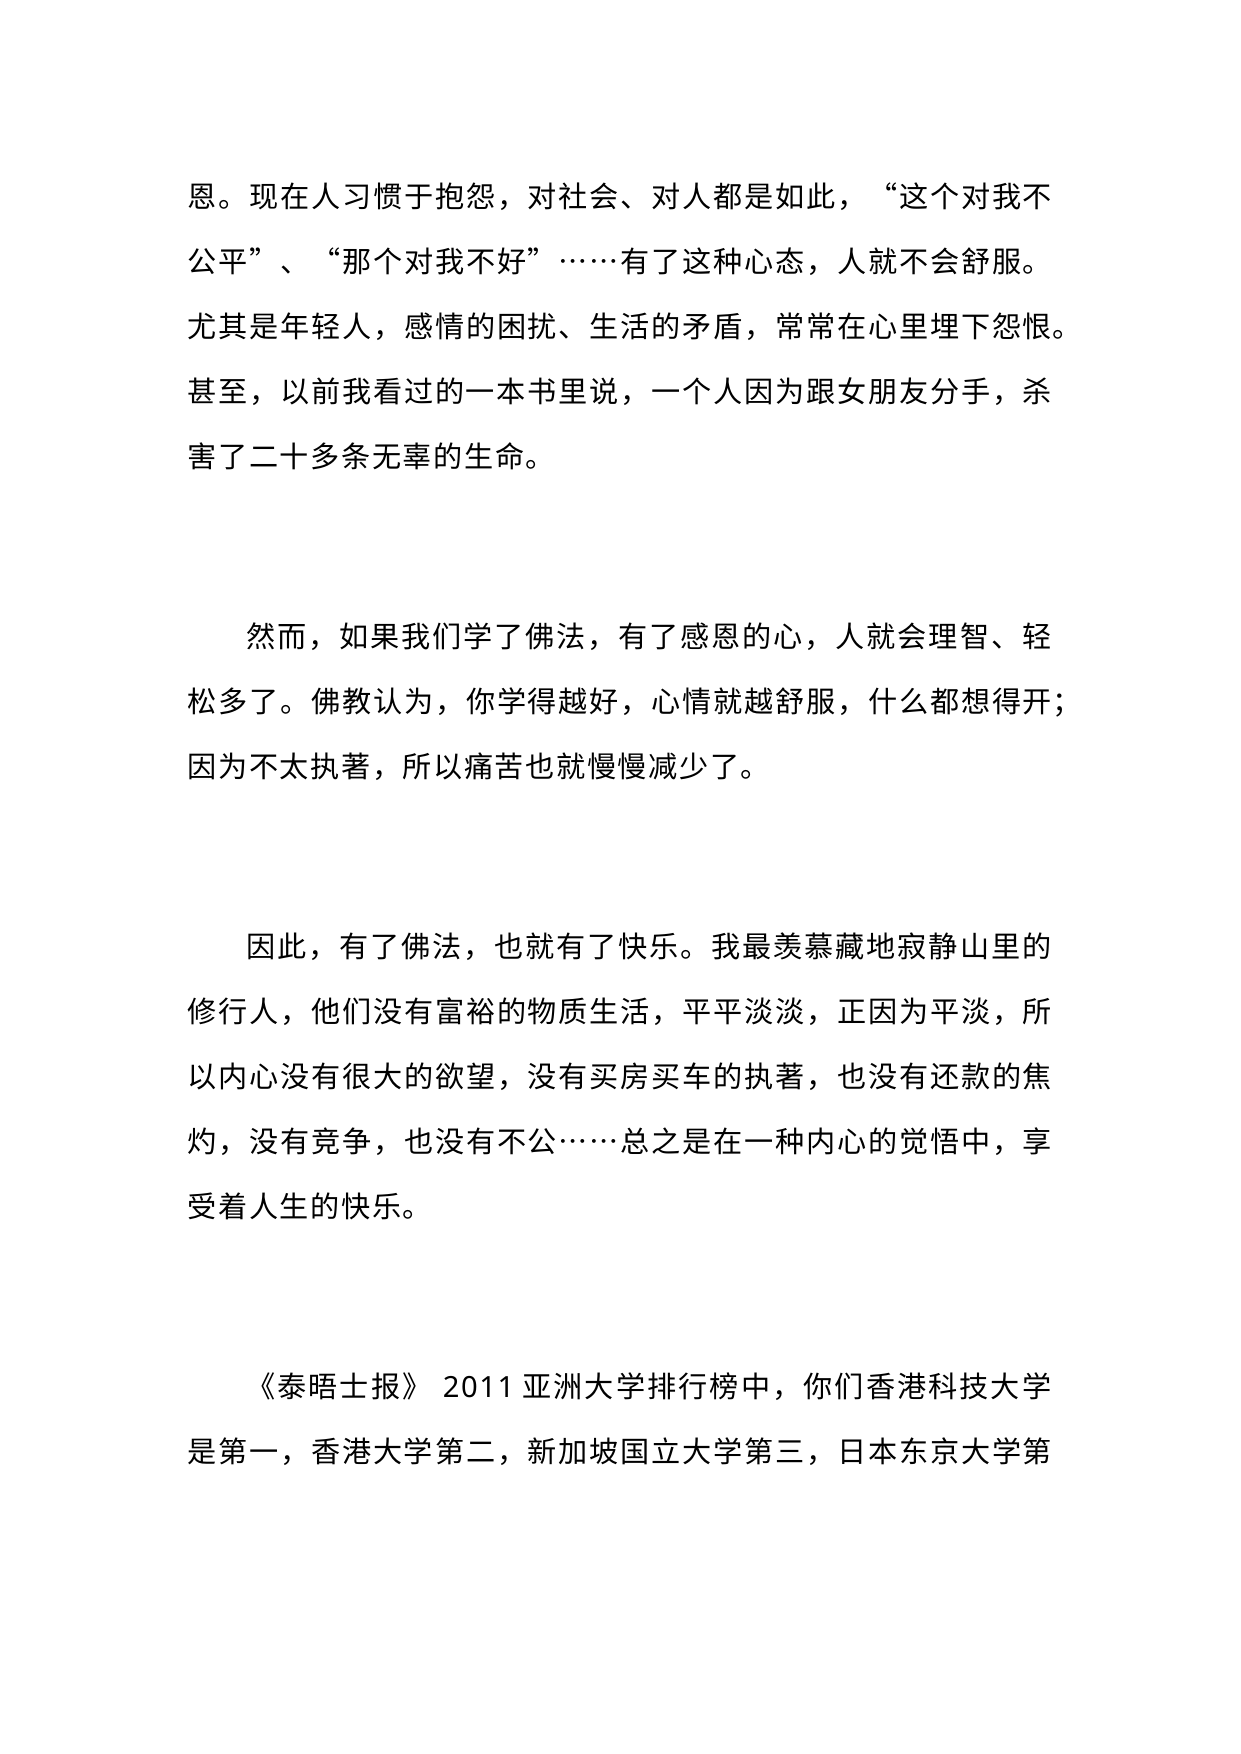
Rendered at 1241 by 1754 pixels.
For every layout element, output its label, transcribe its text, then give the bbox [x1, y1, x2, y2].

text 因此，有了佛法，也就有了快乐。我最羡慕藏地寂静山里的修行人，他们没有富裕的物质生活，平平淡淡，正因为平淡，所以内心没有很大的欲望，没有买房买车的执著，也没有还款的焦灼，没有竞争，也没有不公……总之是在一种内心的觉悟中，享受着人生的快乐。 [187, 912, 1053, 1237]
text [187, 1352, 1053, 1482]
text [187, 162, 1053, 487]
text 然而，如果我们学了佛法，有了感恩的心，人就会理智、轻松多了。佛教认为，你学得越好，心情就越舒服，什么都想得开；因为不太执著，所以痛苦也就慢慢减少了。 [187, 602, 1053, 797]
